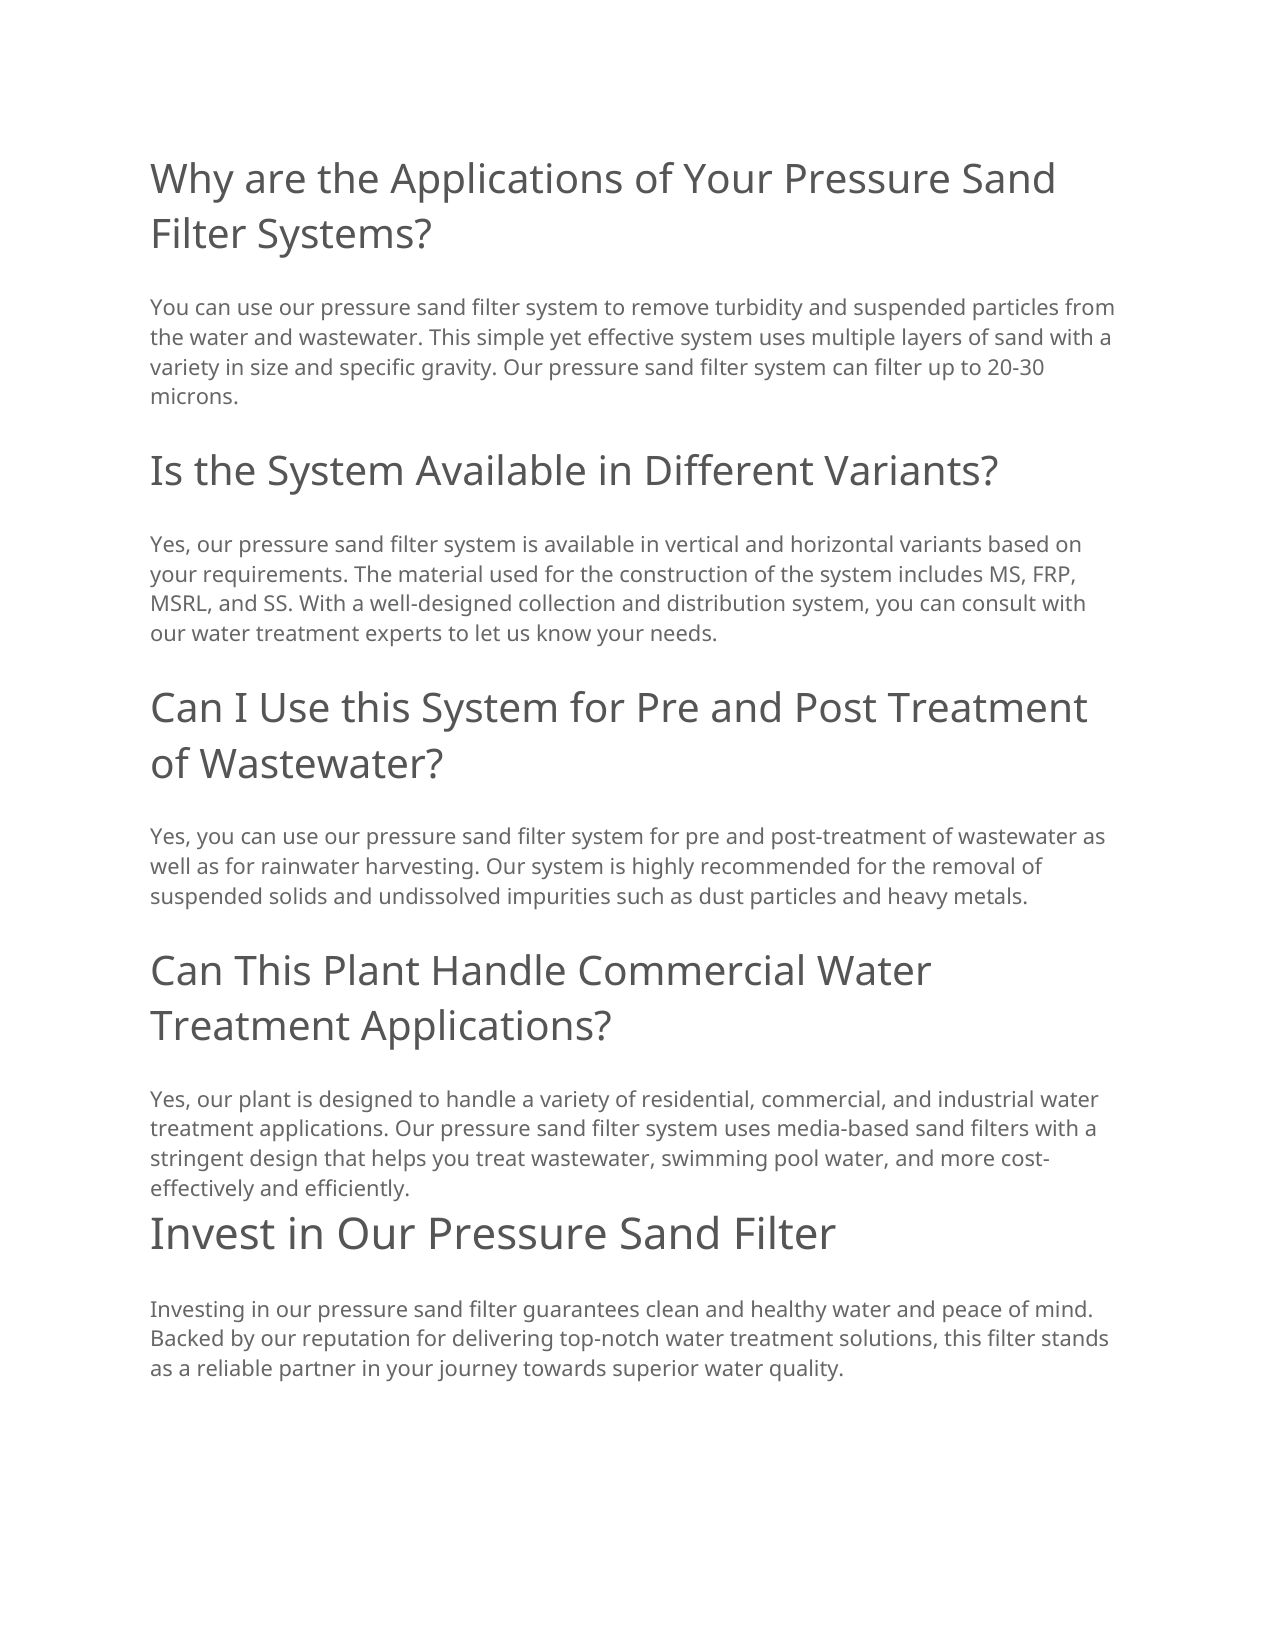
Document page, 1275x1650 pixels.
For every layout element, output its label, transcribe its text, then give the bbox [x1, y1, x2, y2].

text Yes, our plant is designed to handle a variety of residential, commercial, and industrial water treatment applications. Our pressure sand filter system uses media-based sand filters with a stringent design that helps you treat wastewater, swimming pool water, and more cost-effectively and efficiently. [150, 1084, 1125, 1203]
text Can This Plant Handle Commercial Water Treatment Applications? [150, 942, 1125, 1052]
text Yes, our pressure sand filter system is available in vertical and horizontal variants based on your requirements. The material used for the construction of the system includes MS, FRP, MSRL, and SS. With a well-designed collection and distribution system, you can consult with our water treatment experts to let us know your needs. [150, 529, 1125, 648]
text Yes, you can use our pressure sand filter system for pre and post-treatment of wastewater as well as for rainwater harvesting. Our system is highly recommended for the removal of suspended solids and undissolved impurities such as dust particles and heavy metals. [150, 821, 1125, 911]
text Invest in Our Pressure Sand Filter [150, 1203, 1125, 1262]
text Investing in our pressure sand filter guarantees clean and healthy water and peace of mind. Backed by our reputation for delivering top-notch water treatment solutions, this filter stands as a reliable partner in your journey towards superior water quality. [150, 1294, 1125, 1383]
text Why are the Applications of Your Pressure Sand Filter Systems? [150, 150, 1125, 261]
text Is the System Available in Different Variants? [150, 442, 1125, 498]
text Can I Use this System for Pre and Post Treatment of Wastewater? [150, 679, 1125, 790]
text You can use our pressure sand filter system to remove turbidity and suspended particles from the water and wastewater. This simple yet effective system uses multiple layers of sand with a variety in size and specific gravity. Our pressure sand filter system can filter up to 20-30 microns. [150, 292, 1125, 411]
